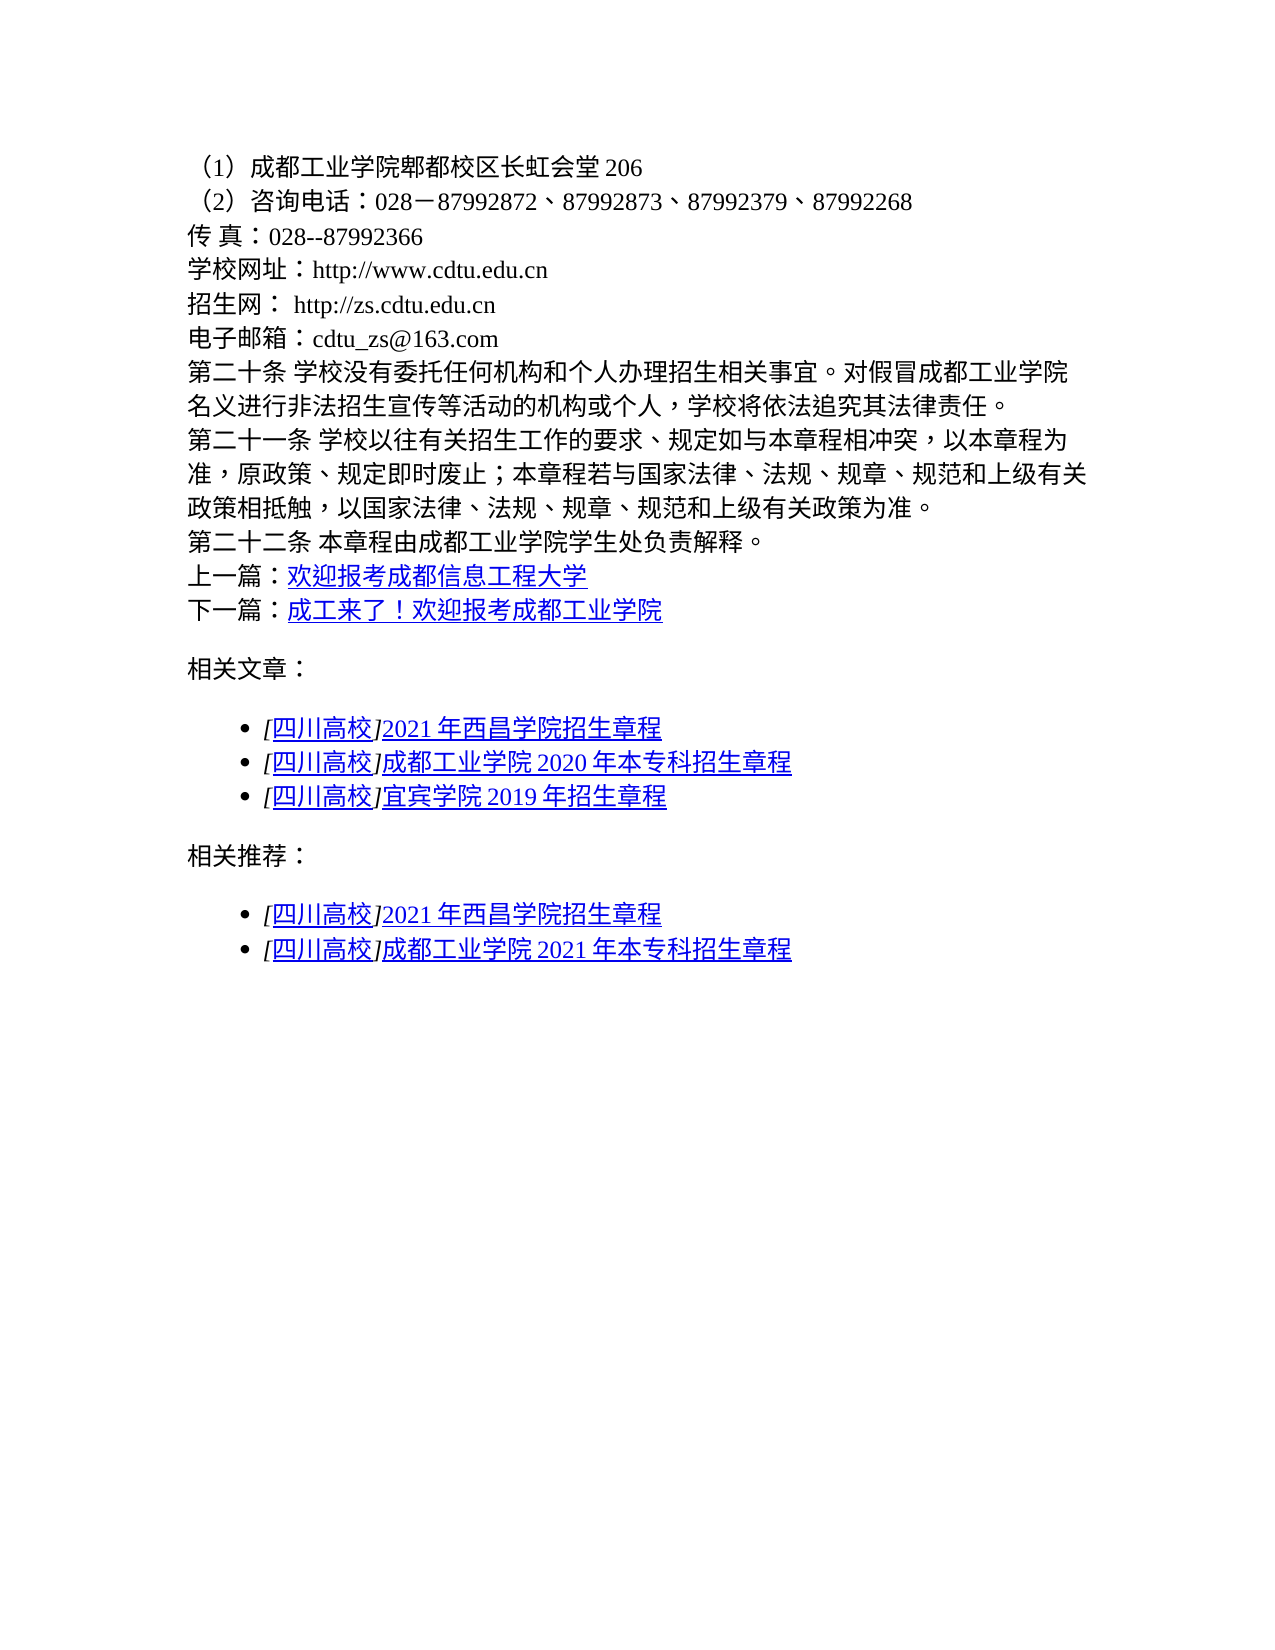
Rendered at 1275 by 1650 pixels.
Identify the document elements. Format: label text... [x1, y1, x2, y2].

list [四川高校]宜宾学院2019年招生章程 [241, 779, 1087, 813]
text 传 真：028--87992366 [187, 218, 1087, 252]
list [四川高校]2021年西昌学院招生章程 [241, 897, 1087, 931]
text 电子邮箱：cdtu_zs@163.com [187, 320, 1087, 354]
text （2）咨询电话：028－87992872、87992873、87992379、87992268 [187, 184, 1087, 218]
text （1）成都工业学院郫都校区长虹会堂206 [187, 150, 1087, 184]
list [四川高校]成都工业学院2020年本专科招生章程 [241, 745, 1087, 779]
text 学校网址：http://www.cdtu.edu.cn [187, 252, 1087, 286]
text 第二十条 学校没有委托任何机构和个人办理招生相关事宜。对假冒成都工业学院名义进行非法招生宣传等活动的机构或个人，学校将依法追究其法律责任。 [187, 354, 1087, 422]
text 第二十二条 本章程由成都工业学院学生处负责解释。 [187, 525, 1087, 559]
text 上一篇：欢迎报考成都信息工程大学 下一篇：成工来了！欢迎报考成都工业学院 [187, 559, 1087, 627]
text 招生网： http://zs.cdtu.edu.cn [187, 286, 1087, 320]
text 第二十一条 学校以往有关招生工作的要求、规定如与本章程相冲突，以本章程为准，原政策、规定即时废止；本章程若与国家法律、法规、规章、规范和上级有关政策相抵触，以国家法律、法规、规章、规范和上级有关政策为准。 [187, 422, 1087, 525]
list [四川高校]2021年西昌学院招生章程 [241, 711, 1087, 745]
text 相关文章： [187, 652, 1087, 686]
list [四川高校]成都工业学院2021年本专科招生章程 [241, 931, 1087, 965]
text 相关推荐： [187, 838, 1087, 872]
